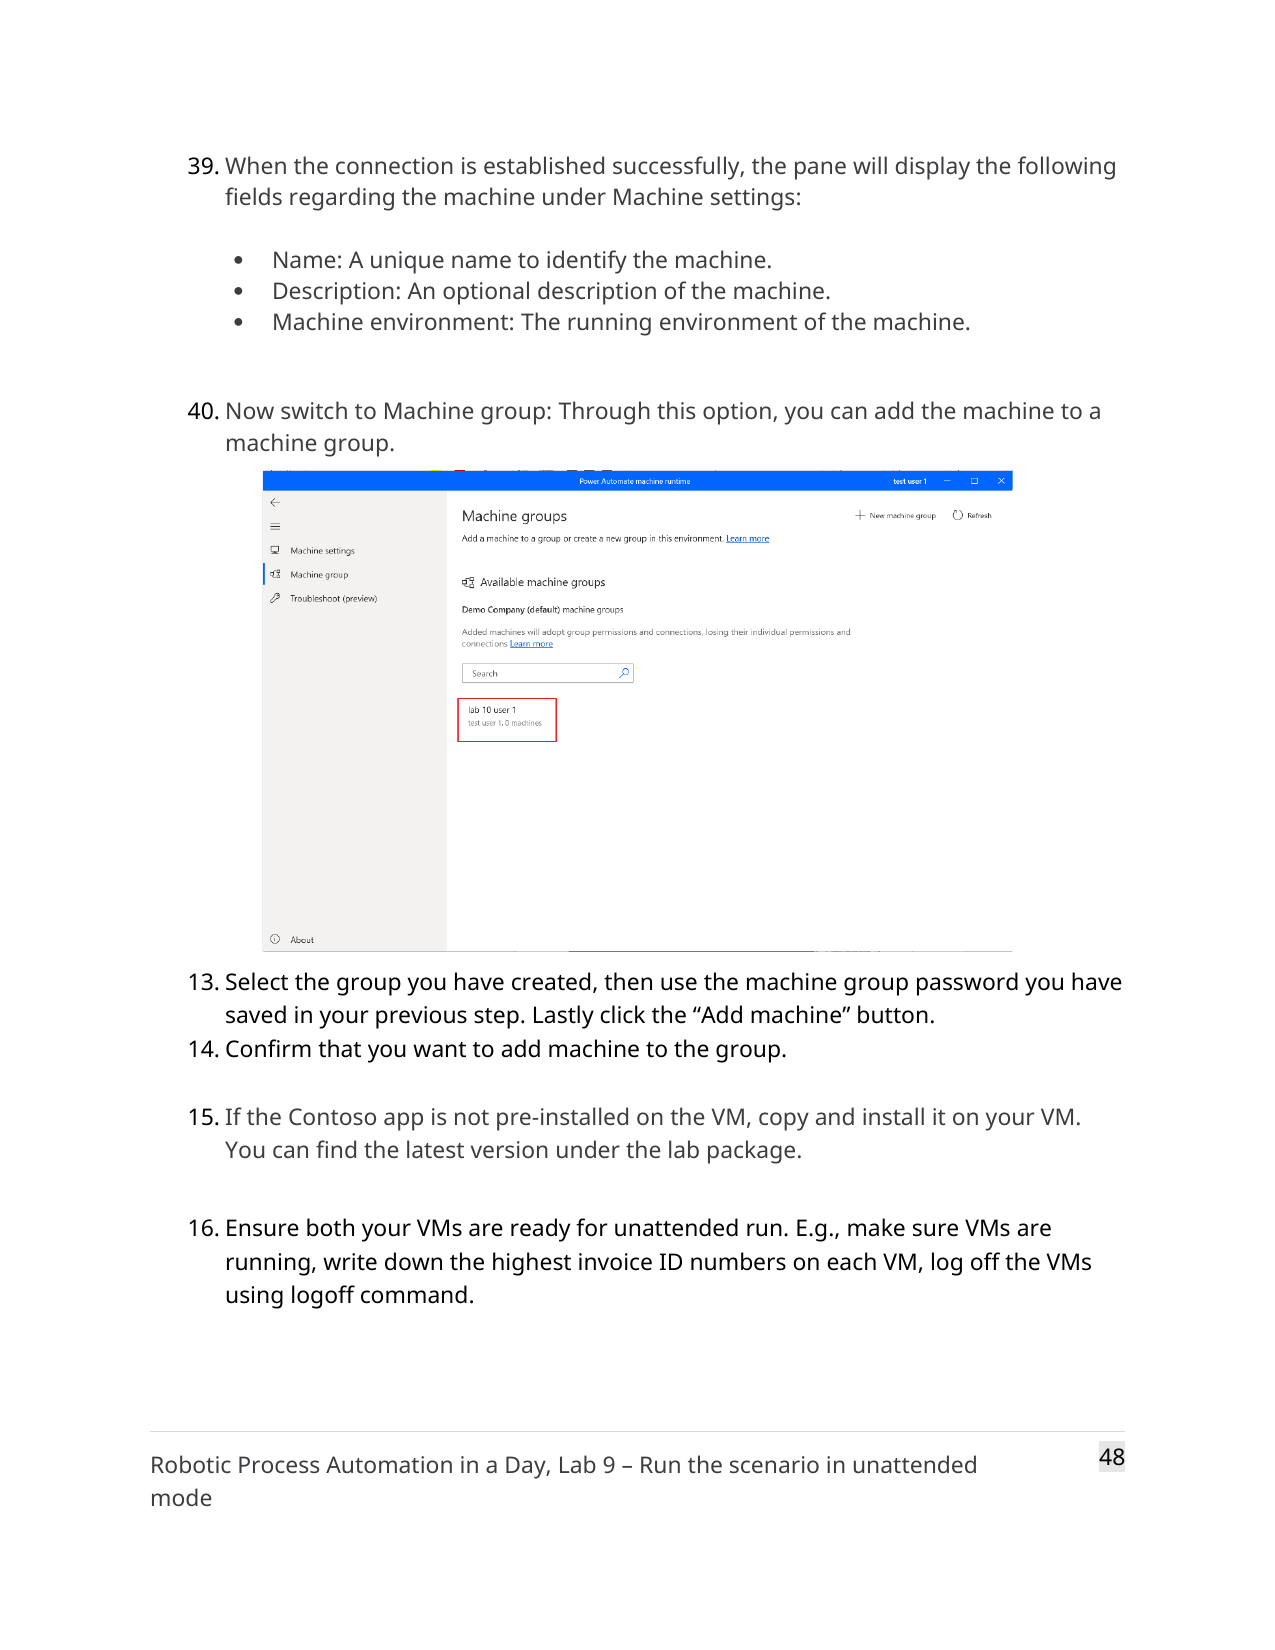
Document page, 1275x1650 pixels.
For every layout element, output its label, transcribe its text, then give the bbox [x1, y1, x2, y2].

list Name: A unique name to identify the machine. [234, 244, 1125, 275]
list Machine environment: The running environment of the machine. [234, 306, 1125, 337]
list If the Contoso app is not pre-installed on the VM, copy and install it on your VM. You can find the latest version under the lab package. [187, 1101, 1125, 1166]
list Ensure both your VMs are ready for unattended run. E.g., make sure VMs are running, write down the highest invoice ID numbers on each VM, log off the VMs using logoff command. [187, 1212, 1125, 1311]
picture [262, 470, 1013, 952]
list Confirm that you want to add machine to the group. [187, 1033, 1125, 1064]
list Select the group you have created, then use the machine group password you have saved in your previous step. Lastly click the “Add machine” button. [187, 966, 1125, 1031]
list Now switch to Machine group: Through this option, you can add the machine to a machine group. [187, 395, 1125, 458]
list When the connection is established successfully, the pane will display the following fields regarding the machine under Machine settings: [187, 150, 1125, 212]
list Description: An optional description of the machine. [234, 275, 1125, 306]
